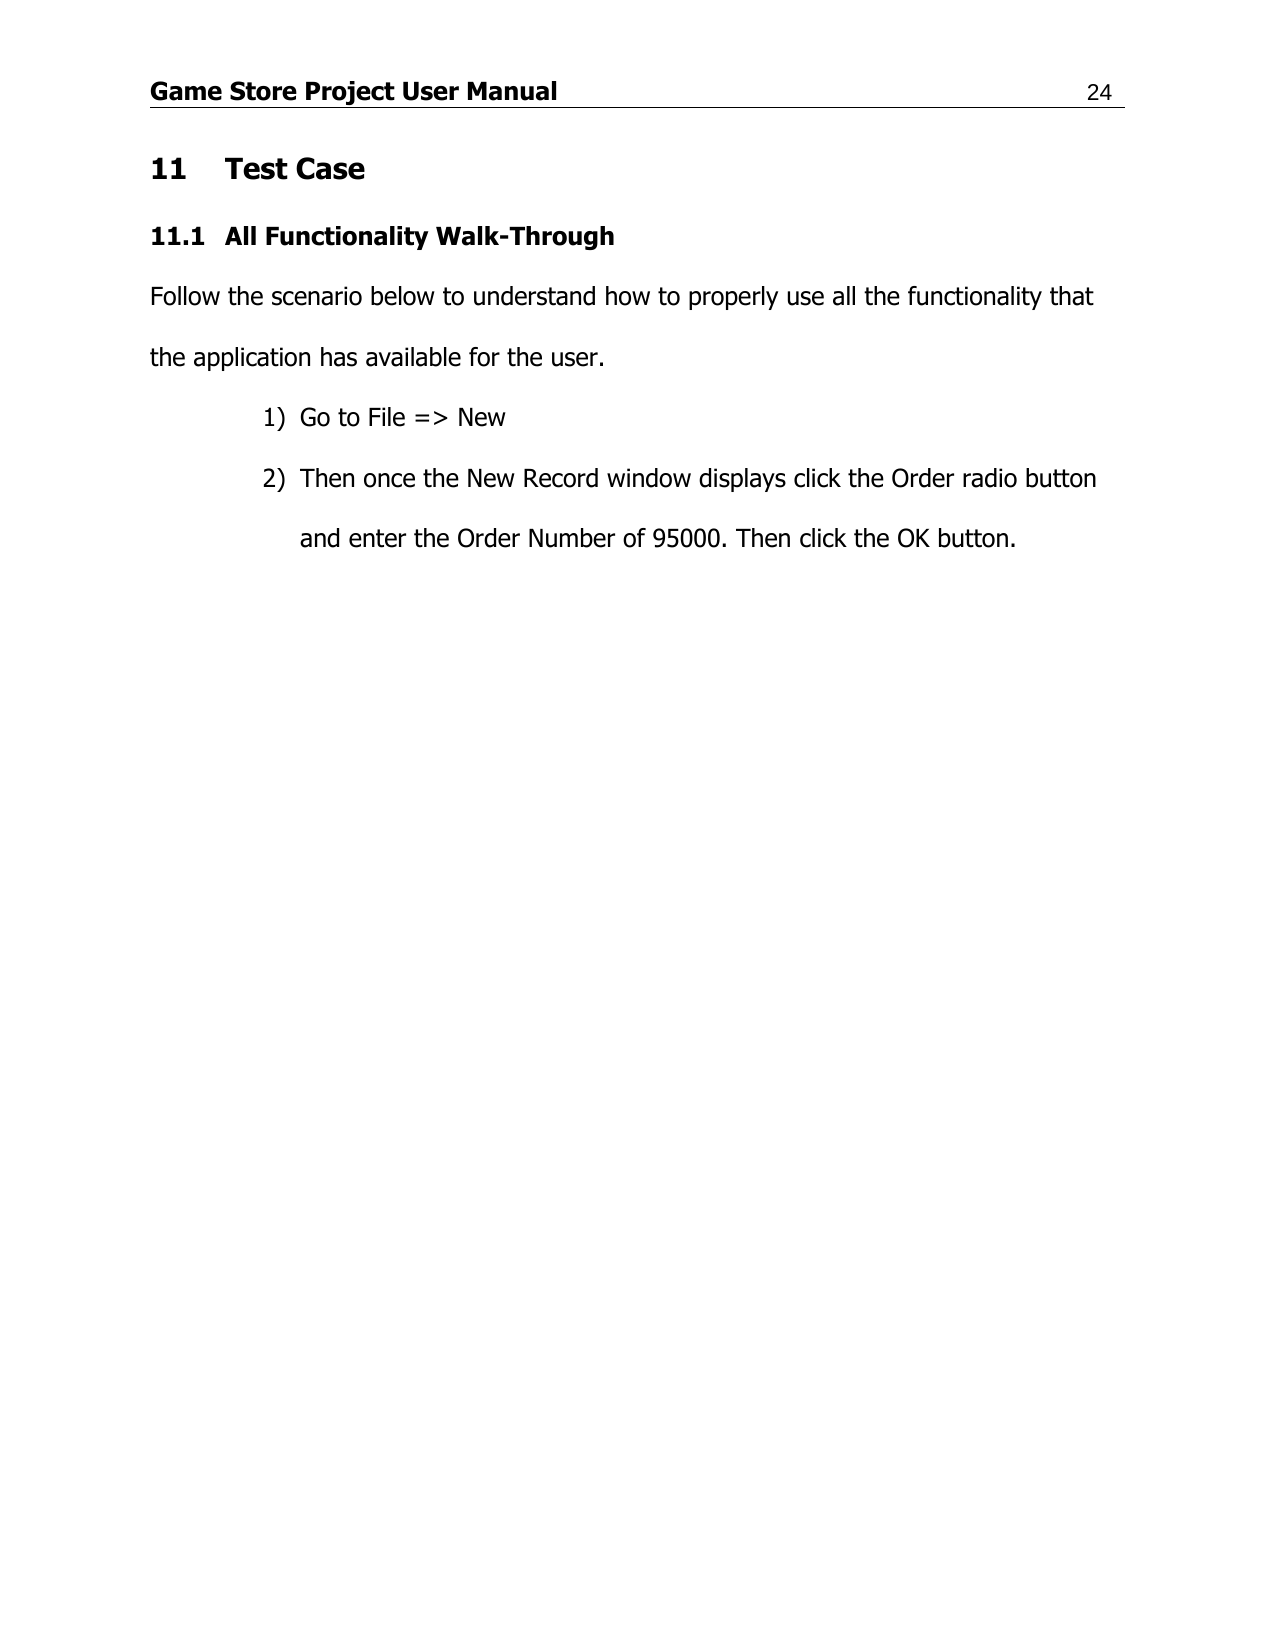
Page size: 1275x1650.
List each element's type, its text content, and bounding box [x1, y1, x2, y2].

text 11 Test Case [150, 150, 1125, 185]
text 11.1 All Functionality Walk-Through [150, 220, 1125, 251]
list Go to File => New [262, 402, 1125, 432]
text Follow the scenario below to understand how to properly use all the functionality that the application has available for the user. [150, 281, 1125, 371]
list Then once the New Record window displays click the Order radio button and enter the Order Number of 95000. Then click the OK button. [262, 462, 1125, 553]
